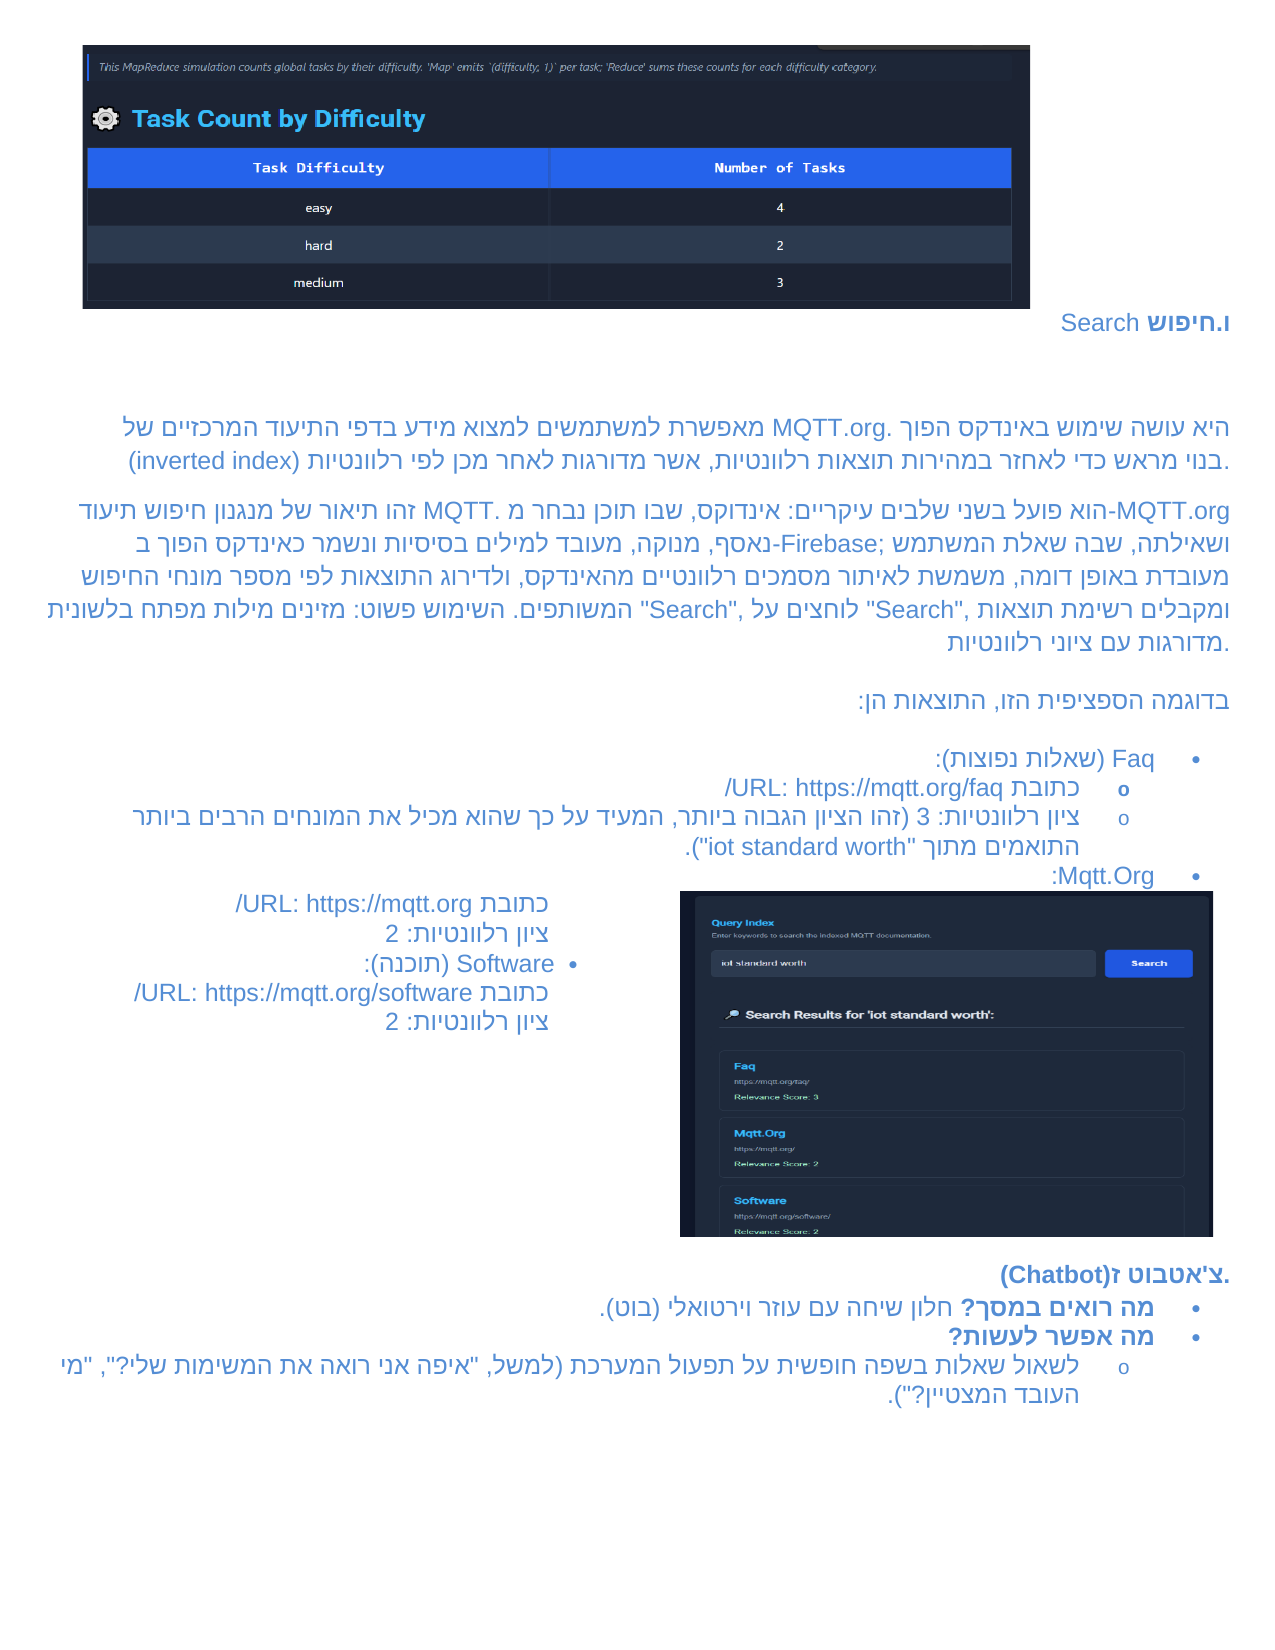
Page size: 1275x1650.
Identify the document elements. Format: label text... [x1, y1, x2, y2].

picture [678, 891, 1213, 1236]
list מה אפשר לעשות? [45, 1322, 1192, 1351]
text בדוגמה הספציפית הזו, התוצאות הן: [45, 686, 1230, 714]
subtitle מאפשרת למשתמשים למצוא מידע בדפי התיעוד המרכזיים של MQTT.org. היא עושה שימוש באינדקס הפוך (inverted index) בנוי מראש כדי לאחזר במהירות תוצאות רלוונטיות, אשר מדורגות לאחר מכן לפי רלוונטיות. [45, 413, 1230, 475]
text (Chatbot)צ'אטבוט ז. [45, 1260, 1230, 1289]
subtitle זהו תיאור של מנגנון חיפוש תיעוד MQTT. הוא פועל בשני שלבים עיקריים: אינדוקס, שבו תוכן נבחר מ-MQTT.org נאסף, מנוקה, מעובד למילים בסיסיות ונשמר כאינדקס הפוך ב-Firebase; ושאילתה, שבה שאלת המשתמש מעובדת באופן דומה, משמשת לאיתור מסמכים רלוונטיים מהאינדקס, ולדירוג התוצאות לפי מספר מונחי החיפוש המשותפים. השימוש פשוט: מזינים מילות מפתח בלשונית "Search", לוחצים על "Search", ומקבלים רשימת תוצאות מדורגות עם ציוני רלוונטיות. [45, 496, 1230, 657]
list ציון רלוונטיות: 2 [45, 919, 678, 949]
list כתובת URL: https://mqtt.org/software/ [45, 978, 678, 1007]
list לשאול שאלות בשפה חופשית על תפעול המערכת (למשל, "איפה אני רואה את המשימות שלי?", "מי העובד המצטיין?"). [45, 1351, 1117, 1409]
list Faq (שאלות נפוצות): [45, 744, 1192, 773]
list Software (תוכנה): [45, 949, 678, 978]
list כתובת URL: https://mqtt.org/faq/ [45, 773, 1117, 802]
list Mqtt.Org: [45, 861, 1192, 889]
list כתובת URL: https://mqtt.org/ [45, 889, 1117, 919]
picture [82, 45, 1031, 309]
list מה רואים במסך? חלון שיחה עם עוזר וירטואלי (בוט). [45, 1293, 1192, 1322]
list ציון רלוונטיות: 3 (זהו הציון הגבוה ביותר, המעיד על כך שהוא מכיל את המונחים הרבים ביותר התואמים מתוך "iot standard worth"). [45, 802, 1117, 861]
list ציון רלוונטיות: 2 [45, 1007, 678, 1037]
subtitle Search ו.חיפוש [45, 308, 1230, 337]
